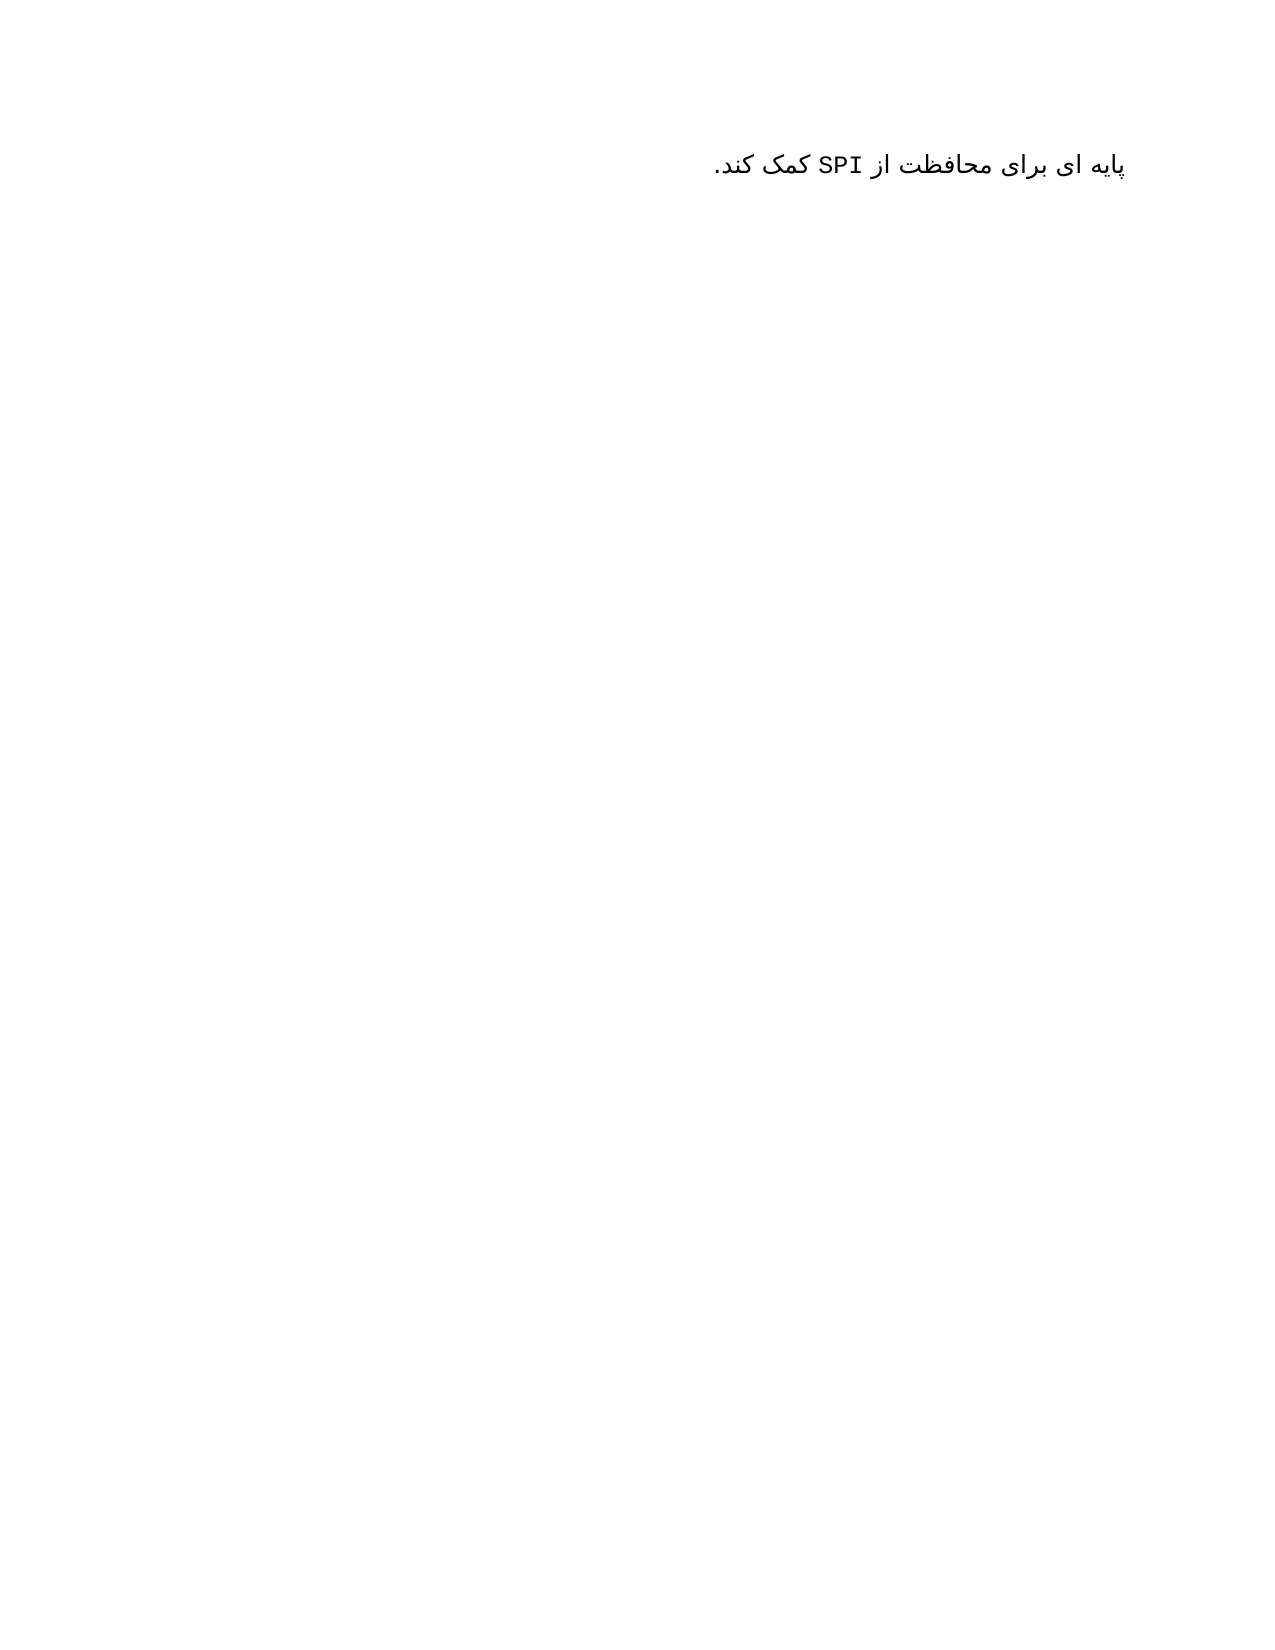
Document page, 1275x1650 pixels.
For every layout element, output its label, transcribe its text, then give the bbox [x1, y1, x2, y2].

text پایه ای برای محافظت از SPI کمک کند. [150, 150, 1125, 181]
